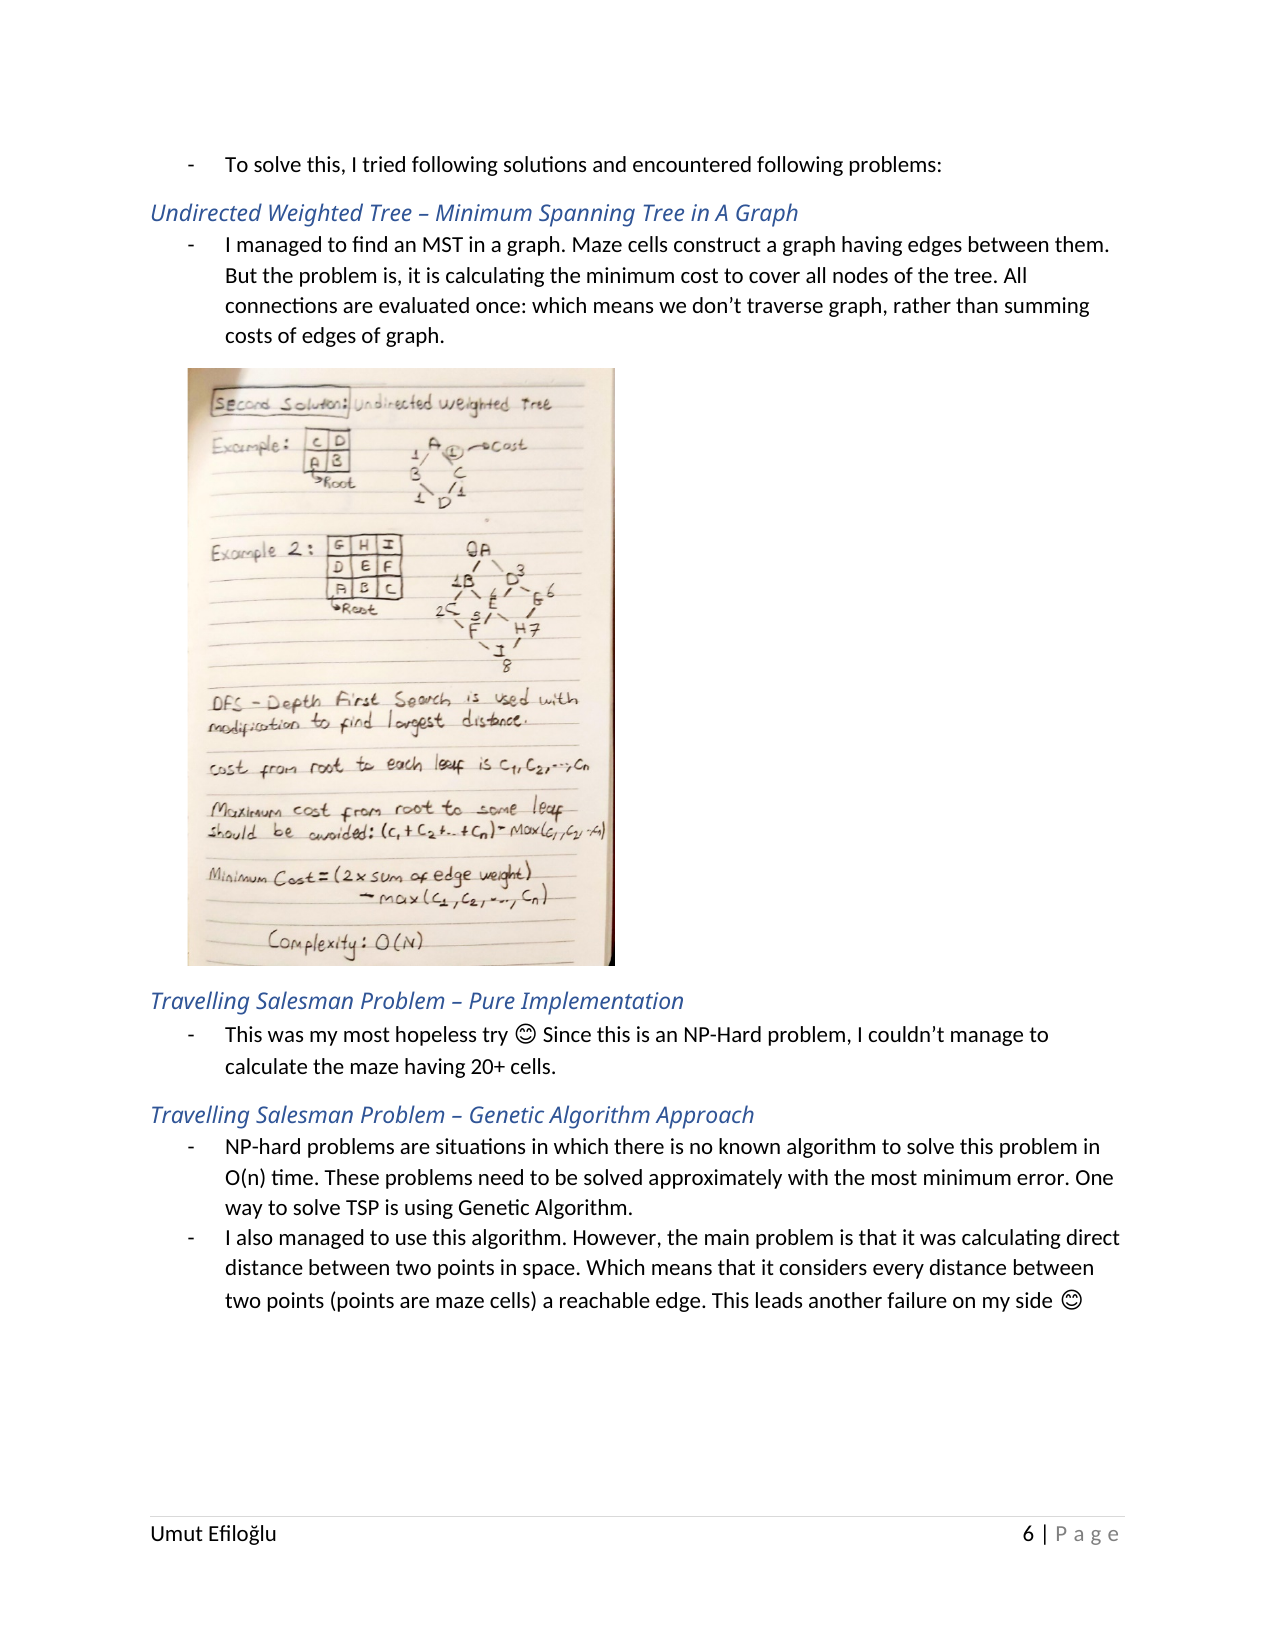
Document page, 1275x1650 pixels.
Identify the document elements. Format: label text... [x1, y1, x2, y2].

subtitle Travelling Salesman Problem – Genetic Algorithm Approach [150, 1099, 1125, 1130]
subtitle Undirected Weighted Tree – Minimum Spanning Tree in A Graph [150, 197, 1125, 228]
list This was my most hopeless try Since this is an NP-Hard problem, I couldn’t manage to calculate the maze having 20+ cells. [187, 1018, 1125, 1080]
list I managed to find an MST in a graph. Maze cells construct a graph having edges between them. But the problem is, it is calculating the minimum cost to cover all nodes of the tree. All connections are evaluated once: which means we don’t traverse graph, rather than summing costs of edges of graph. [187, 231, 1125, 349]
list NP-hard problems are situations in which there is no known algorithm to solve this problem in O(n) time. These problems need to be solved approximately with the most minimum error. One way to solve TSP is using Genetic Algorithm. [187, 1132, 1125, 1221]
list I also managed to use this algorithm. However, the main problem is that it was calculating direct distance between two points in space. Which means that it considers every distance between two points (points are maze cells) a reachable edge. This leads another failure on my side [187, 1223, 1125, 1315]
picture [187, 368, 615, 966]
subtitle Travelling Salesman Problem – Pure Implementation [150, 984, 1125, 1016]
list To solve this, I tried following solutions and encountered following problems: [187, 150, 1125, 178]
